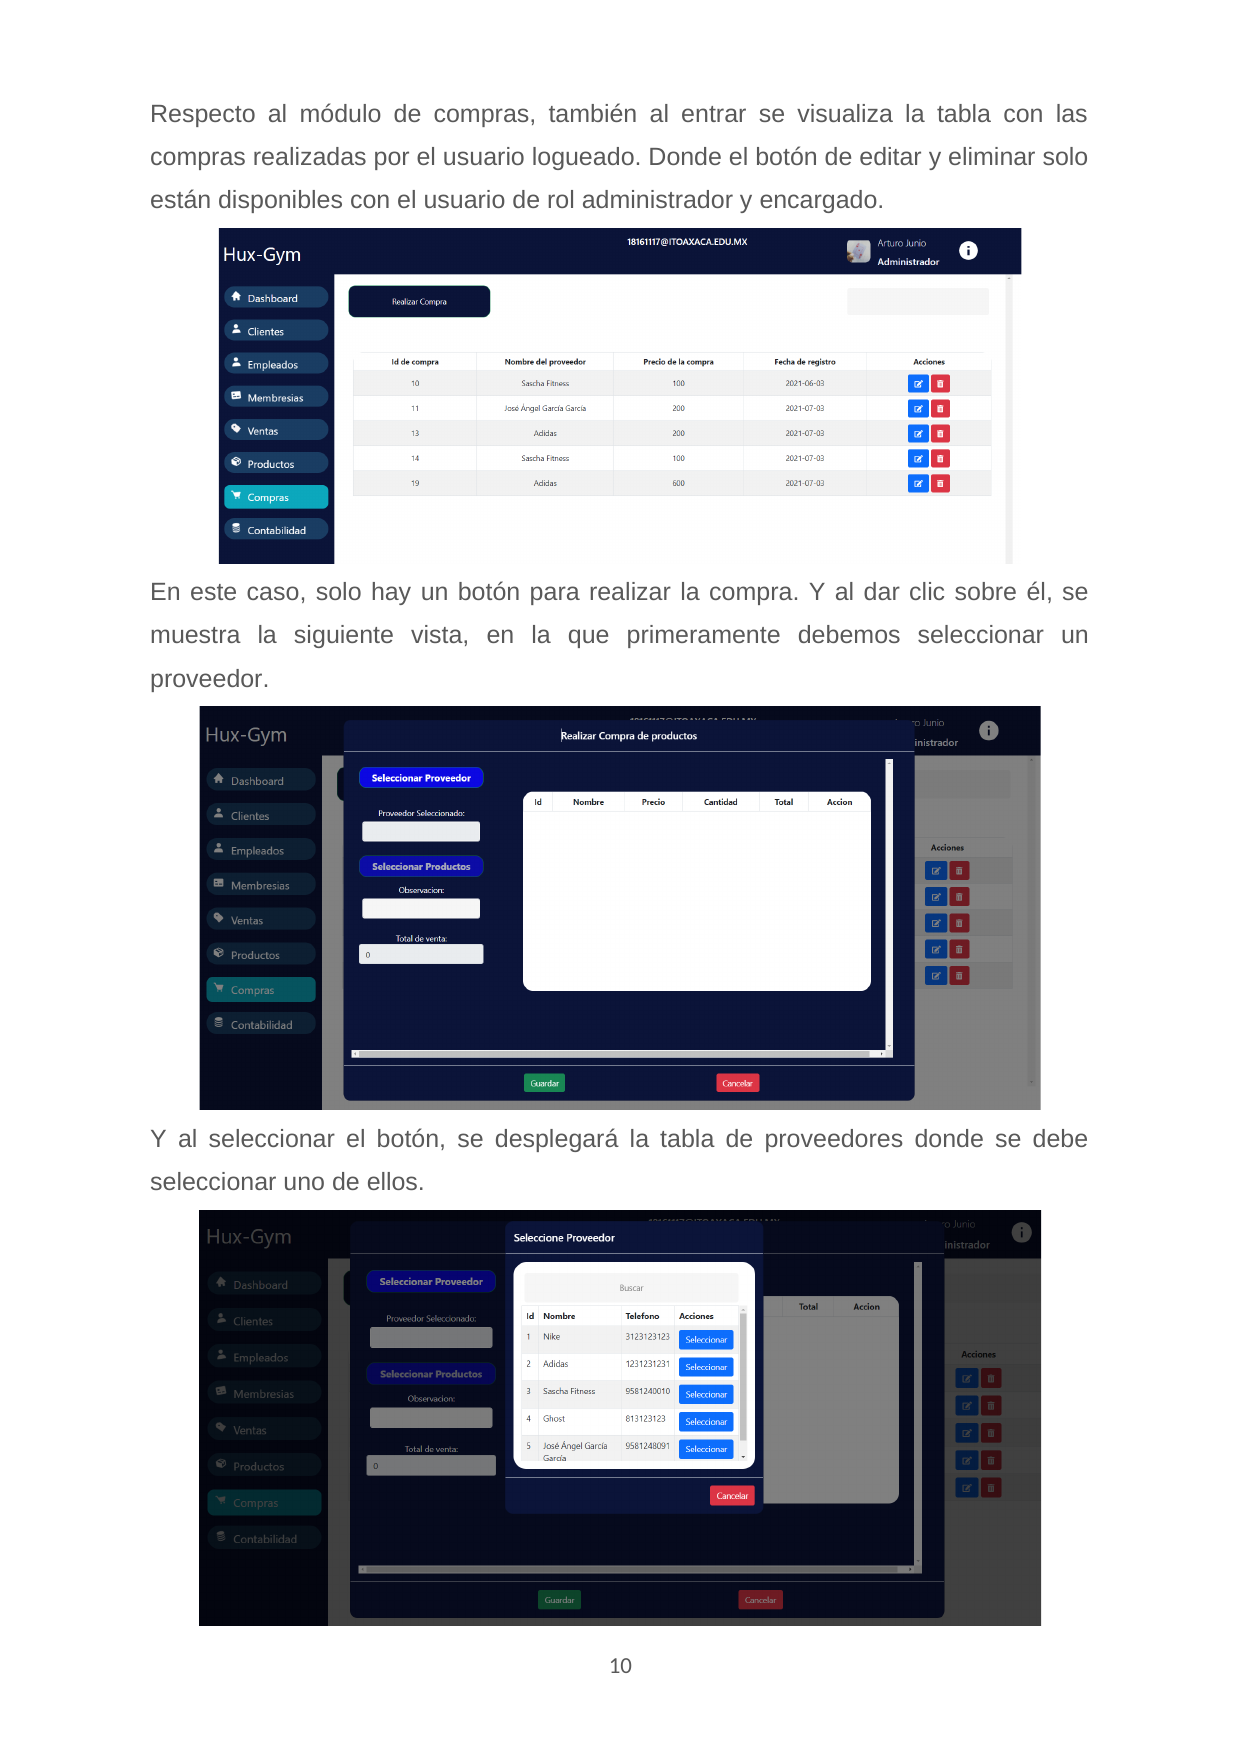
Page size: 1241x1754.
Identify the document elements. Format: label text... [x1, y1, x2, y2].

picture [218, 228, 1022, 564]
text Y al seleccionar el botón, se desplegará la tabla de proveedores donde se debe seleccionar uno de ellos. [150, 1124, 1090, 1196]
picture [199, 706, 1041, 1110]
picture [199, 1210, 1042, 1626]
text Respecto al módulo de compras, también al entrar se visualiza la tabla con las compras realizadas por el usuario logueado. Donde el botón de editar y eliminar solo están disponibles con el usuario de rol administrador y encargado. [150, 99, 1090, 214]
text En este caso, solo hay un botón para realizar la compra. Y al dar clic sobre él, se muestra la siguiente vista, en la que primeramente debemos seleccionar un proveedor. [150, 577, 1090, 692]
